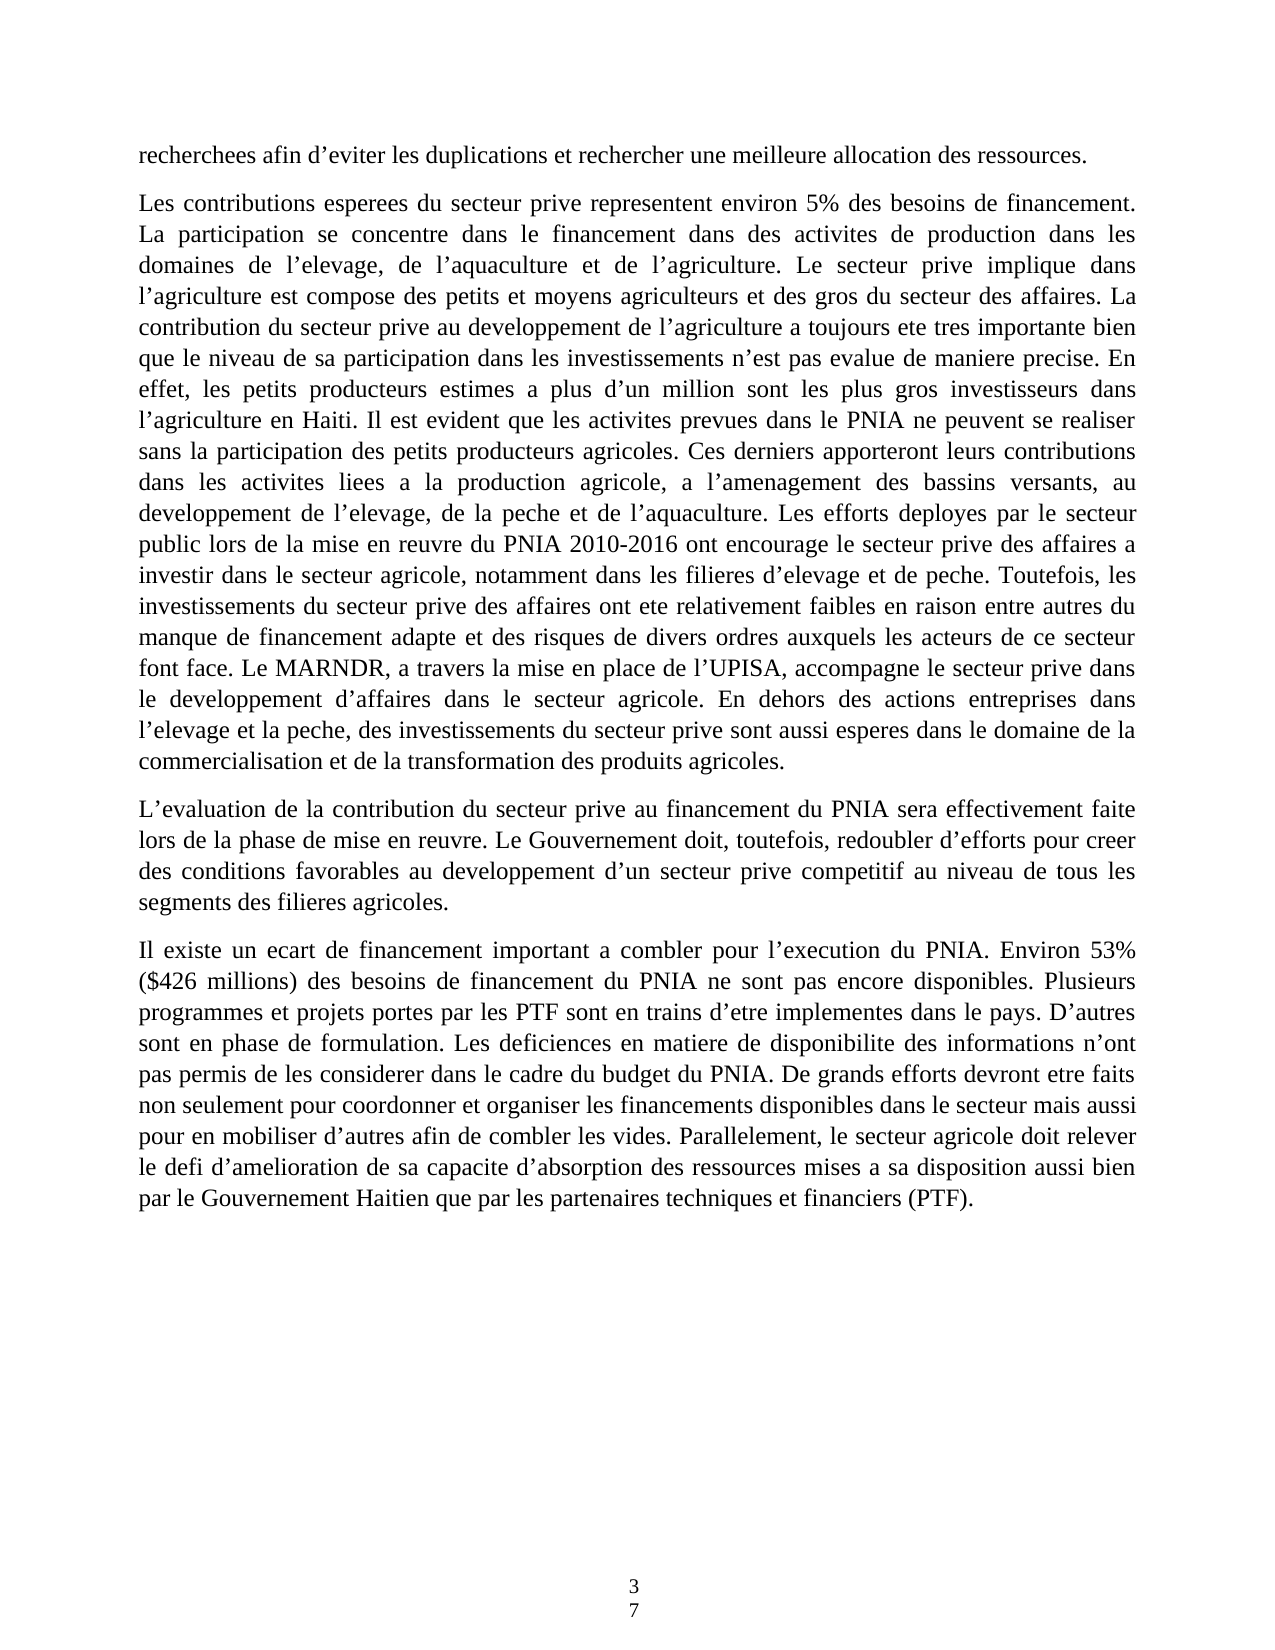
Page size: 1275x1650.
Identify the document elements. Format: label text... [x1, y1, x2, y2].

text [138, 140, 1137, 169]
text Il existe un ecart de financement important a combler pour l’execution du PNIA. Environ 53% ($426 millions) des besoins de financement du PNIA ne sont pas encore disponibles. Plusieurs programmes et projets portes par les PTF sont en trains d’etre implementes dans le pays. D’autres sont en phase de formulation. Les deficiences en matiere de disponibilite des informations n’ont pas permis de les considerer dans le cadre du budget du PNIA. De grands efforts devront etre faits non seulement pour coordonner et organiser les financements disponibles dans le secteur mais aussi pour en mobiliser d’autres afin de combler les vides. Parallelement, le secteur agricole doit relever le defi d’amelioration de sa capacite d’absorption des ressources mises a sa disposition aussi bien par le Gouvernement Haitien que par les partenaires techniques et financiers (PTF). [138, 935, 1137, 1212]
text Les contributions esperees du secteur prive representent environ 5% des besoins de financement. La participation se concentre dans le financement dans des activites de production dans les domaines de l’elevage, de l’aquaculture et de l’agriculture. Le secteur prive implique dans l’agriculture est compose des petits et moyens agriculteurs et des gros du secteur des affaires. La contribution du secteur prive au developpement de l’agriculture a toujours ete tres importante bien que le niveau de sa participation dans les investissements n’est pas evalue de maniere precise. En effet, les petits producteurs estimes a plus d’un million sont les plus gros investisseurs dans l’agriculture en Haiti. Il est evident que les activites prevues dans le PNIA ne peuvent se realiser sans la participation des petits producteurs agricoles. Ces derniers apporteront leurs contributions dans les activites liees a la production agricole, a l’amenagement des bassins versants, au developpement de l’elevage, de la peche et de l’aquaculture. Les efforts deployes par le secteur public lors de la mise en reuvre du PNIA 2010-2016 ont encourage le secteur prive des affaires a investir dans le secteur agricole, notamment dans les filieres d’elevage et de peche. Toutefois, les investissements du secteur prive des affaires ont ete relativement faibles en raison entre autres du manque de financement adapte et des risques de divers ordres auxquels les acteurs de ce secteur font face. Le MARNDR, a travers la mise en place de l’UPISA, accompagne le secteur prive dans le developpement d’affaires dans le secteur agricole. En dehors des actions entreprises dans l’elevage et la peche, des investissements du secteur prive sont aussi esperes dans le domaine de la commercialisation et de la transformation des produits agricoles. [138, 188, 1137, 775]
text L’evaluation de la contribution du secteur prive au financement du PNIA sera effectivement faite lors de la phase de mise en reuvre. Le Gouvernement doit, toutefois, redoubler d’efforts pour creer des conditions favorables au developpement d’un secteur prive competitif au niveau de tous les segments des filieres agricoles. [138, 794, 1137, 916]
